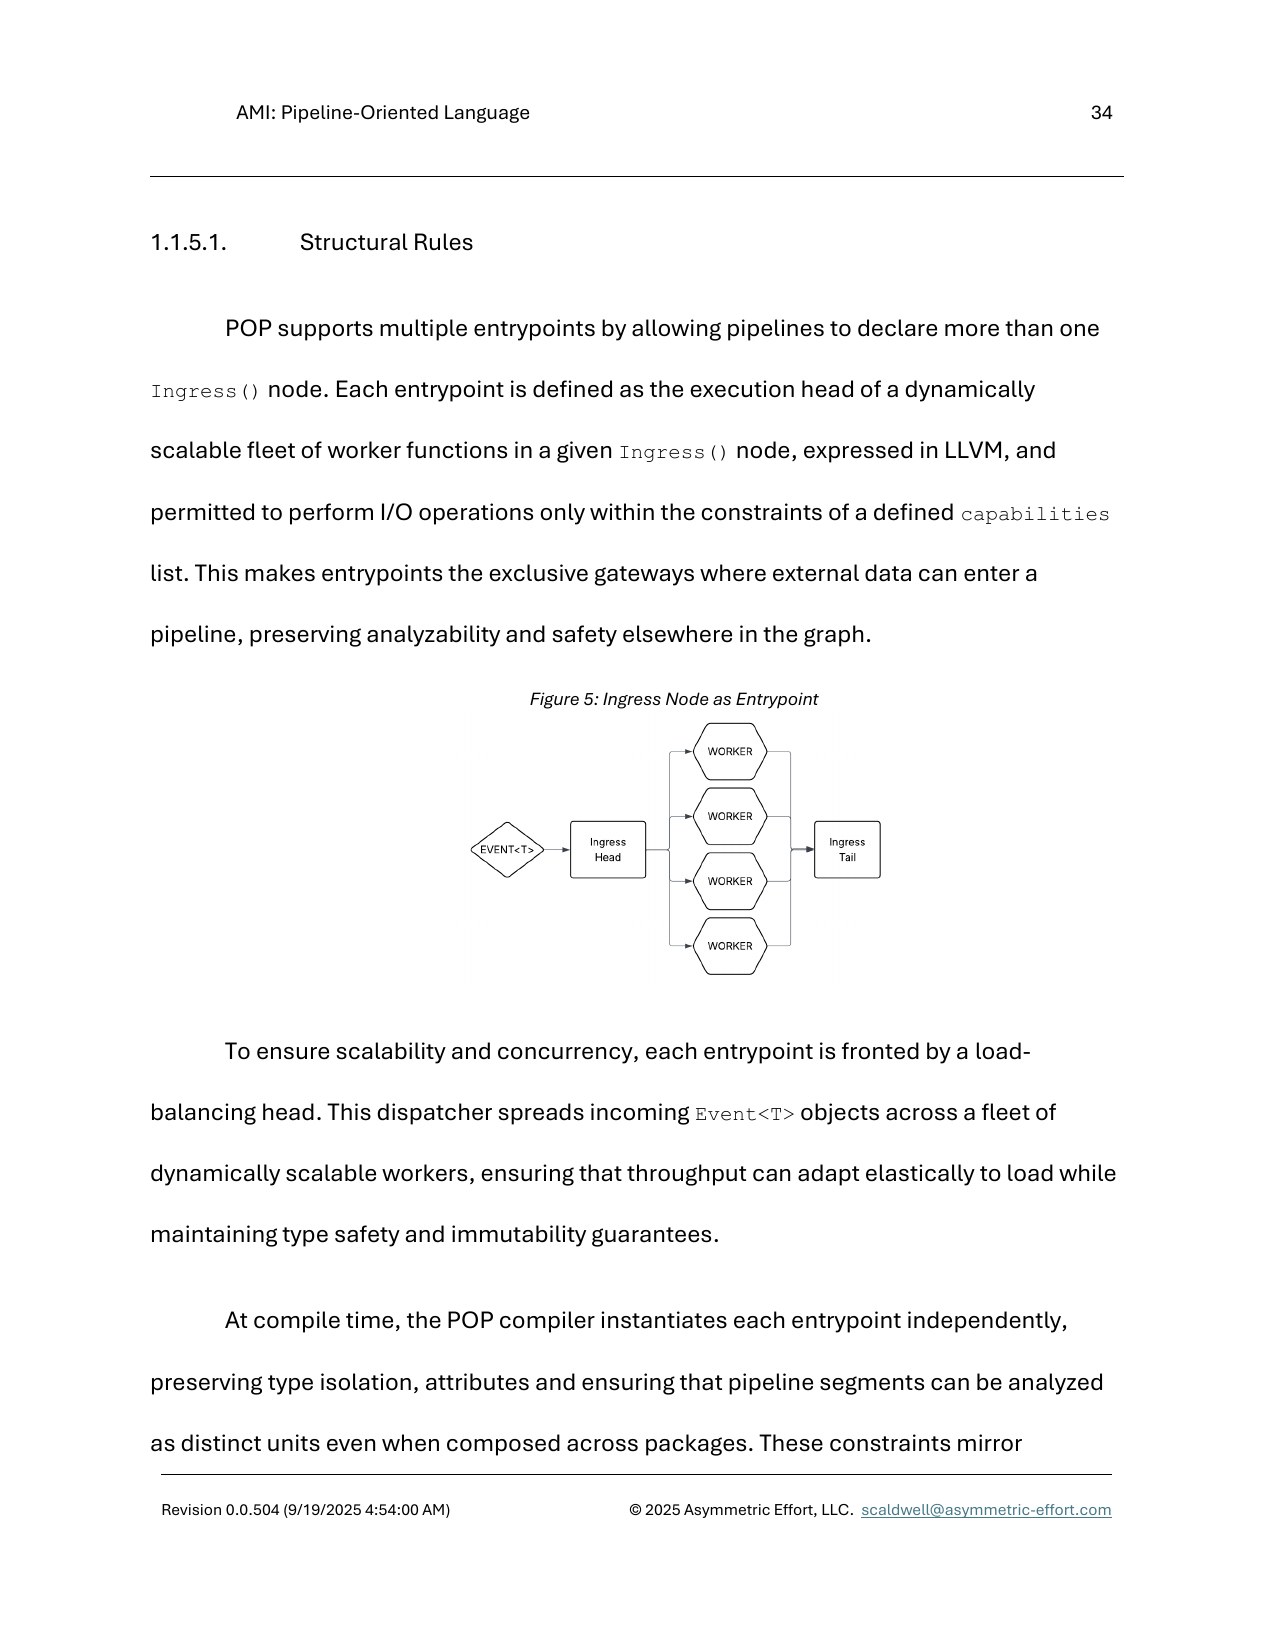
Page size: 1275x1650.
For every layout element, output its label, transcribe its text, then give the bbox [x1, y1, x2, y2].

text POP supports multiple entrypoints by allowing pipelines to declare more than one Ingress() node. Each entrypoint is defined as the execution head of a dynamically scalable fleet of worker functions in a given Ingress() node, expressed in LLVM, and permitted to perform I/O operations only within the constraints of a defined capabilities list. This makes entrypoints the exclusive gateways where external data can enter a pipeline, preserving analyzability and safety elsewhere in the graph. [150, 313, 1125, 649]
text Figure 5: Ingress Node as Entrypoint [150, 688, 1125, 711]
subtitle Structural Rules [150, 227, 1125, 258]
text To ensure scalability and concurrency, each entrypoint is fronted by a load-balancing head. This dispatcher spreads incoming Event<T> objects across a fleet of dynamically scalable workers, ensuring that throughput can adapt elastically to load while maintaining type safety and immutability guarantees. [150, 1036, 1125, 1250]
picture [449, 710, 901, 987]
